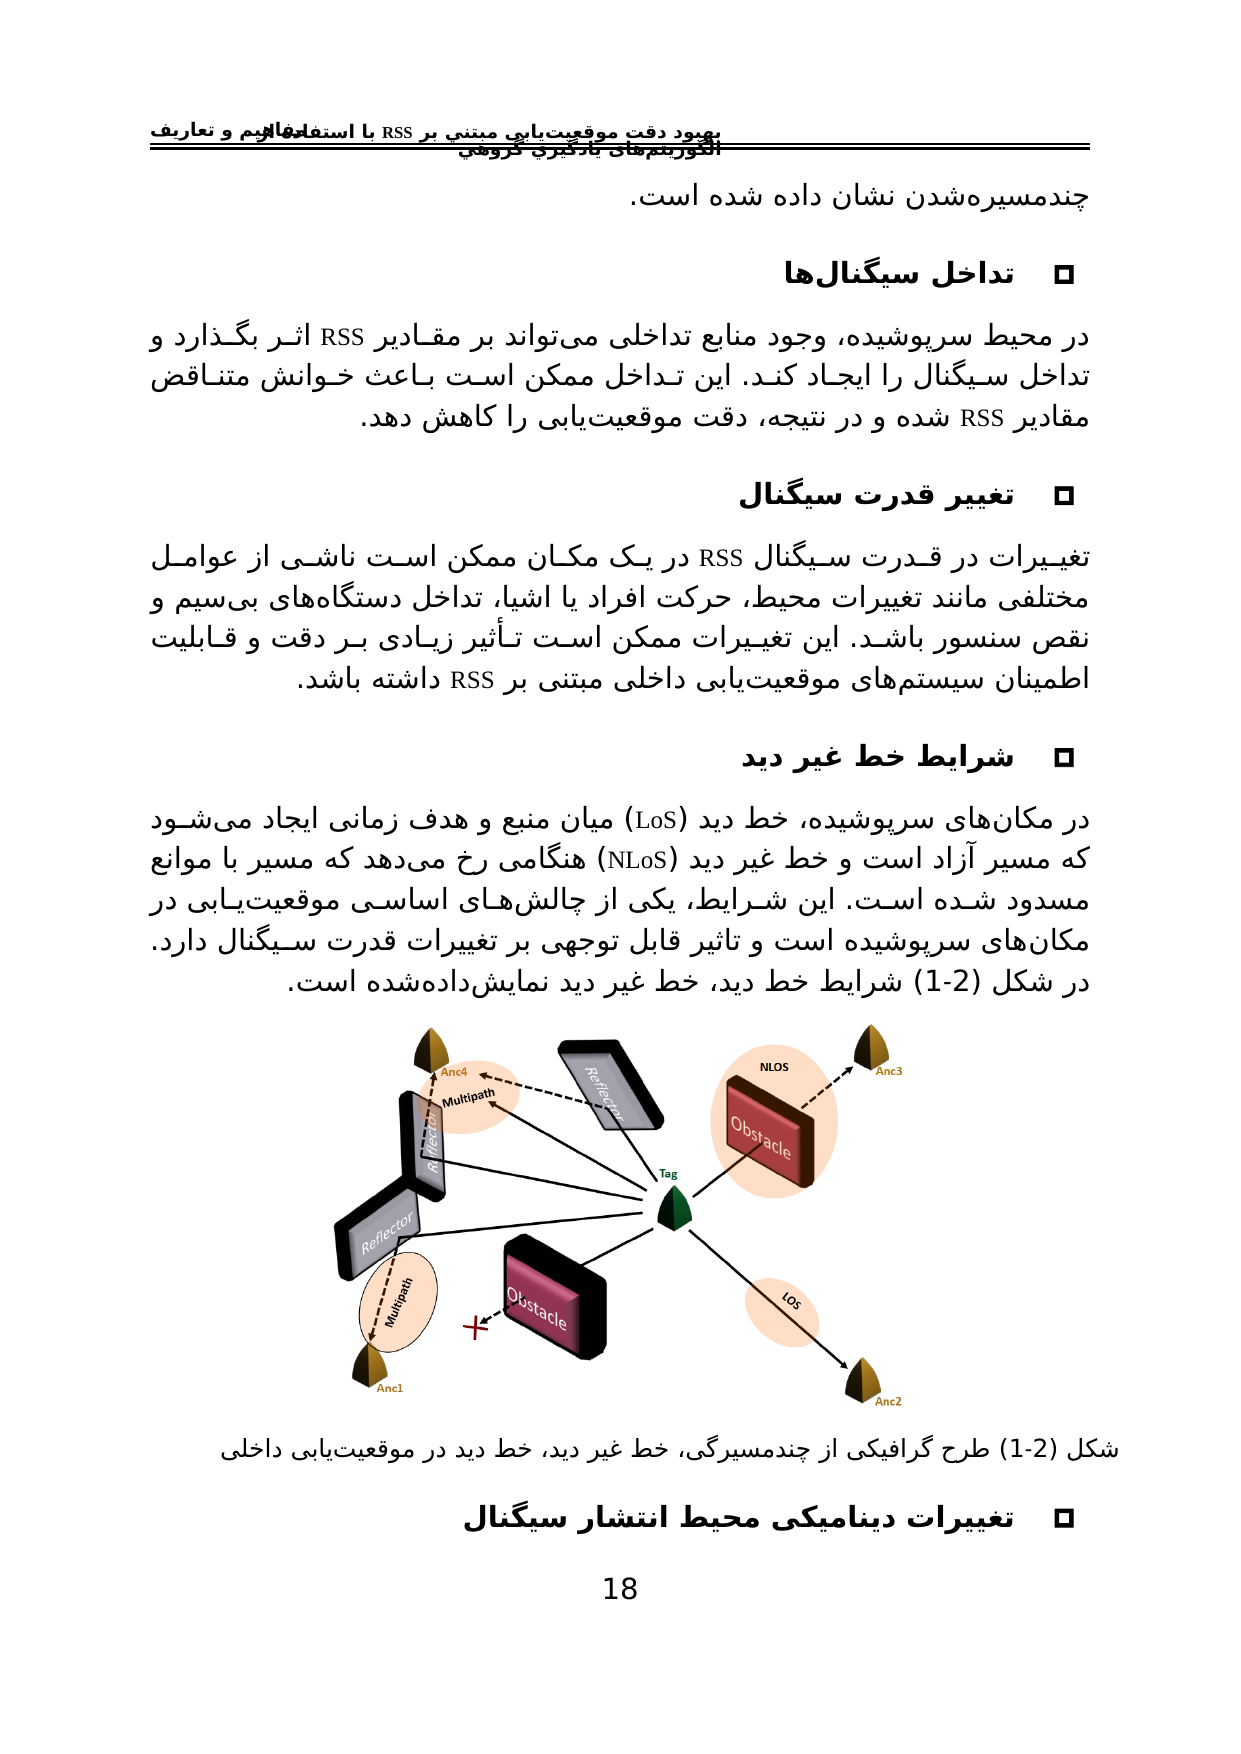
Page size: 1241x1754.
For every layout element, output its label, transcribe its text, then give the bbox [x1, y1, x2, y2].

picture [332, 1004, 908, 1411]
text تغییر قدرت سیگنال [150, 478, 1053, 512]
text شرایط خط غیر دید [150, 739, 1053, 773]
text در مکان‌های سرپوشیده، خط دید (LoS) میان منبع و هدف زمانی ایجاد می‌شود که مسیر آزاد است و خط غیر دید (NLoS) هنگامی رخ می‌دهد که مسیر با موانع مسدود شده است. این شرایط، یکی از چالش‌های اساسی موقعیت‌یابی در مکان‌های سرپوشیده است و تاثیر قابل توجهی بر تغییرات قدرت سیگنال دارد. در ‏شکل (2˗3) شرایط خط دید، خط غیر دید نمایش‌داده‌شده است. [150, 801, 1090, 998]
text تغییرات در قدرت سیگنال RSS در یک مکان ممکن است ناشی از عوامل مختلفی مانند تغییرات محیط، حرکت افراد یا اشیا، تداخل دستگاه‌های بی‌سیم و نقص سنسور باشد. این تغییرات ممکن است تأثیر زیادی بر دقت و قابلیت اطمینان سیستم‌های موقعیت‌یابی داخلی مبتنی بر RSS داشته باشد. [150, 539, 1090, 695]
text تداخل سیگنال‌ها [150, 256, 1053, 290]
text طرح گرافیکی از چندمسیرگی، خط غیر دید، خط دید در موقعیت‌یابی داخلی [150, 1438, 932, 1462]
text تغییرات دینامیکی محیط انتشار سیگنال [150, 1500, 1053, 1534]
